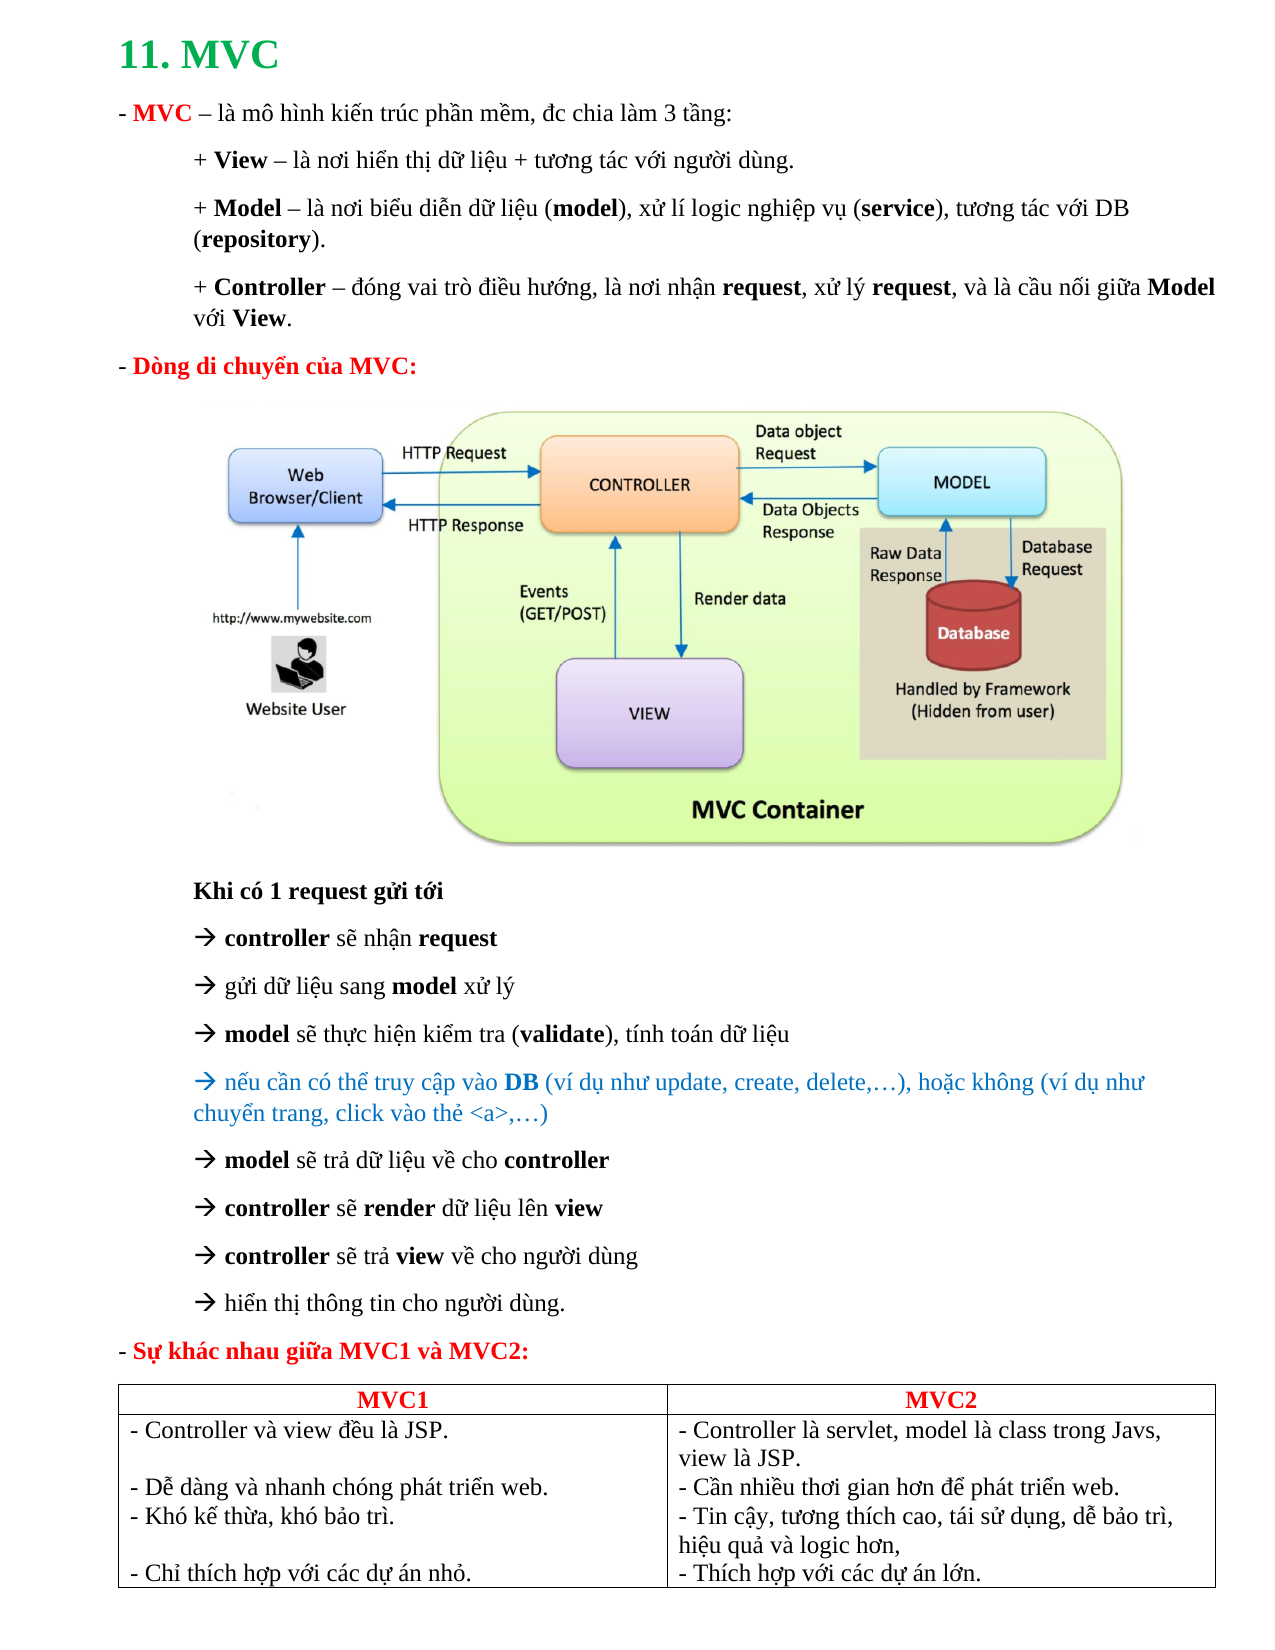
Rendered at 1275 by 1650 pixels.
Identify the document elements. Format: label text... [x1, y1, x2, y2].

text controller sẽ nhận request [118, 923, 1216, 952]
text Khi có 1 request gửi tới [118, 876, 1216, 904]
text controller sẽ render dữ liệu lên view [118, 1193, 1216, 1222]
table_cell - Controller và view đều là JSP. - Dễ dàng và nhanh chóng phát triển web. - Khó kế thừa, khó bảo trì. - Chỉ thích hợp với các dự án nhỏ. [119, 1415, 667, 1587]
text model sẽ trả dữ liệu về cho controller [118, 1145, 1216, 1174]
table_header MVC1 [119, 1385, 667, 1414]
table_header MVC2 [668, 1385, 1215, 1414]
text controller sẽ trả view về cho người dùng [118, 1241, 1216, 1269]
text gửi dữ liệu sang model xử lý [118, 971, 1216, 1000]
text model sẽ thực hiện kiểm tra (validate), tính toán dữ liệu [118, 1019, 1216, 1048]
text - Dòng di chuyển của MVC: [118, 351, 1216, 379]
picture [192, 398, 1142, 857]
table_cell - Controller là servlet, model là class trong Javs, view là JSP. - Cần nhiều thơi gian hơn để phát triển web. - Tin cậy, tương thích cao, tái sử dụng, dễ bảo trì, hiệu quả và logic hơn, - Thích hợp với các dự án lớn. [668, 1415, 1215, 1587]
text 11. MVC [118, 29, 1216, 77]
text + Model – là nơi biểu diễn dữ liệu (model), xử lí logic nghiệp vụ (service), tương tác với DB (repository). [118, 193, 1216, 253]
text + Controller – đóng vai trò điều hướng, là nơi nhận request, xử lý request, và là cầu nối giữa Model với View. [118, 272, 1216, 332]
text nếu cần có thể truy cập vào DB (ví dụ như update, create, delete,…), hoặc không (ví dụ như chuyển trang, click vào thẻ <a>,…) [118, 1067, 1216, 1126]
text - Sự khác nhau giữa MVC1 và MVC2: [118, 1336, 1216, 1365]
text - MVC – là mô hình kiến trúc phần mềm, đc chia làm 3 tầng: [118, 98, 1216, 127]
text + View – là nơi hiển thị dữ liệu + tương tác với người dùng. [118, 146, 1216, 174]
text hiển thị thông tin cho người dùng. [118, 1288, 1216, 1317]
